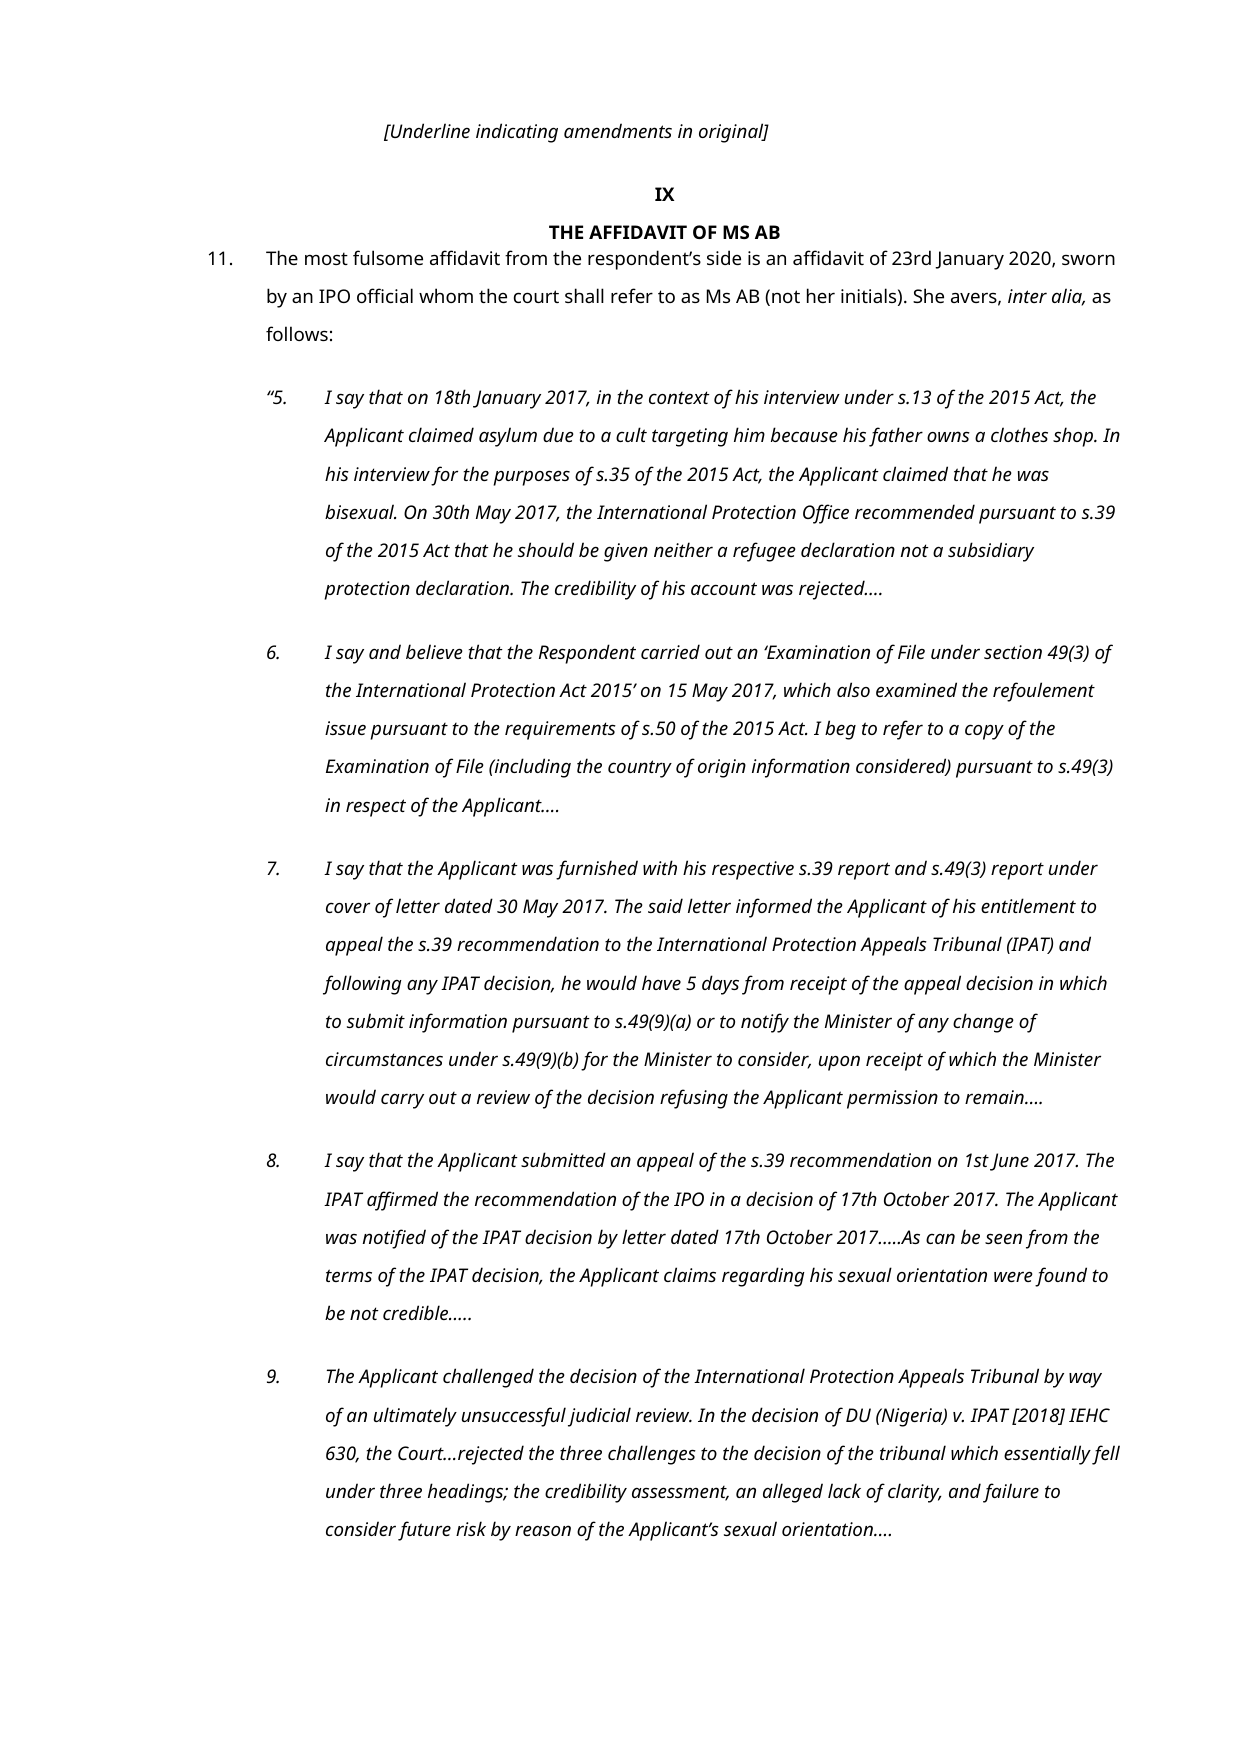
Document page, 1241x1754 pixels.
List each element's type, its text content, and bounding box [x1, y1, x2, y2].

subtitle IX [207, 181, 1122, 207]
text 6. I say and believe that the Respondent carried out an ‘Examination of File under section 49(3) of the International Protection Act 2015’ on 15 May 2017, which also examined the refoulement issue pursuant to the requirements of s.50 of the 2015 Act. I beg to refer to a copy of the Examination of File (including the country of origin information considered) pursuant to s.49(3) in respect of the Applicant…. [266, 639, 1122, 817]
text “5. I say that on 18th January 2017, in the context of his interview under s.13 of the 2015 Act, the Applicant claimed asylum due to a cult targeting him because his father owns a clothes shop. In his interview for the purposes of s.35 of the 2015 Act, the Applicant claimed that he was bisexual. On 30th May 2017, the International Protection Office recommended pursuant to s.39 of the 2015 Act that he should be given neither a refugee declaration not a subsidiary protection declaration. The credibility of his account was rejected…. [266, 384, 1122, 601]
text [Underline indicating amendments in original] [325, 118, 1122, 144]
text 7. I say that the Applicant was furnished with his respective s.39 report and s.49(3) report under cover of letter dated 30 May 2017. The said letter informed the Applicant of his entitlement to appeal the s.39 recommendation to the International Protection Appeals Tribunal (IPAT) and following any IPAT decision, he would have 5 days from receipt of the appeal decision in which to submit information pursuant to s.49(9)(a) or to notify the Minister of any change of circumstances under s.49(9)(b) for the Minister to consider, upon receipt of which the Minister would carry out a review of the decision refusing the Applicant permission to remain…. [266, 855, 1122, 1110]
subtitle THE AFFIDAVIT OF MS AB [207, 219, 1122, 245]
text 9. The Applicant challenged the decision of the International Protection Appeals Tribunal by way of an ultimately unsuccessful judicial review. In the decision of DU (Nigeria) v. IPAT [2018] IEHC 630, the Court…rejected the three challenges to the decision of the tribunal which essentially fell under three headings; the credibility assessment, an alleged lack of clarity, and failure to consider future risk by reason of the Applicant’s sexual orientation…. [266, 1364, 1122, 1542]
text 11. The most fulsome affidavit from the respondent’s side is an affidavit of 23rd January 2020, sworn by an IPO official whom the court shall refer to as Ms AB (not her initials). She avers, inter alia, as follows: [207, 245, 1122, 347]
text 8. I say that the Applicant submitted an appeal of the s.39 recommendation on 1st June 2017. The IPAT affirmed the recommendation of the IPO in a decision of 17th October 2017. The Applicant was notified of the IPAT decision by letter dated 17th October 2017…..As can be seen from the terms of the IPAT decision, the Applicant claims regarding his sexual orientation were found to be not credible….. [266, 1148, 1122, 1326]
